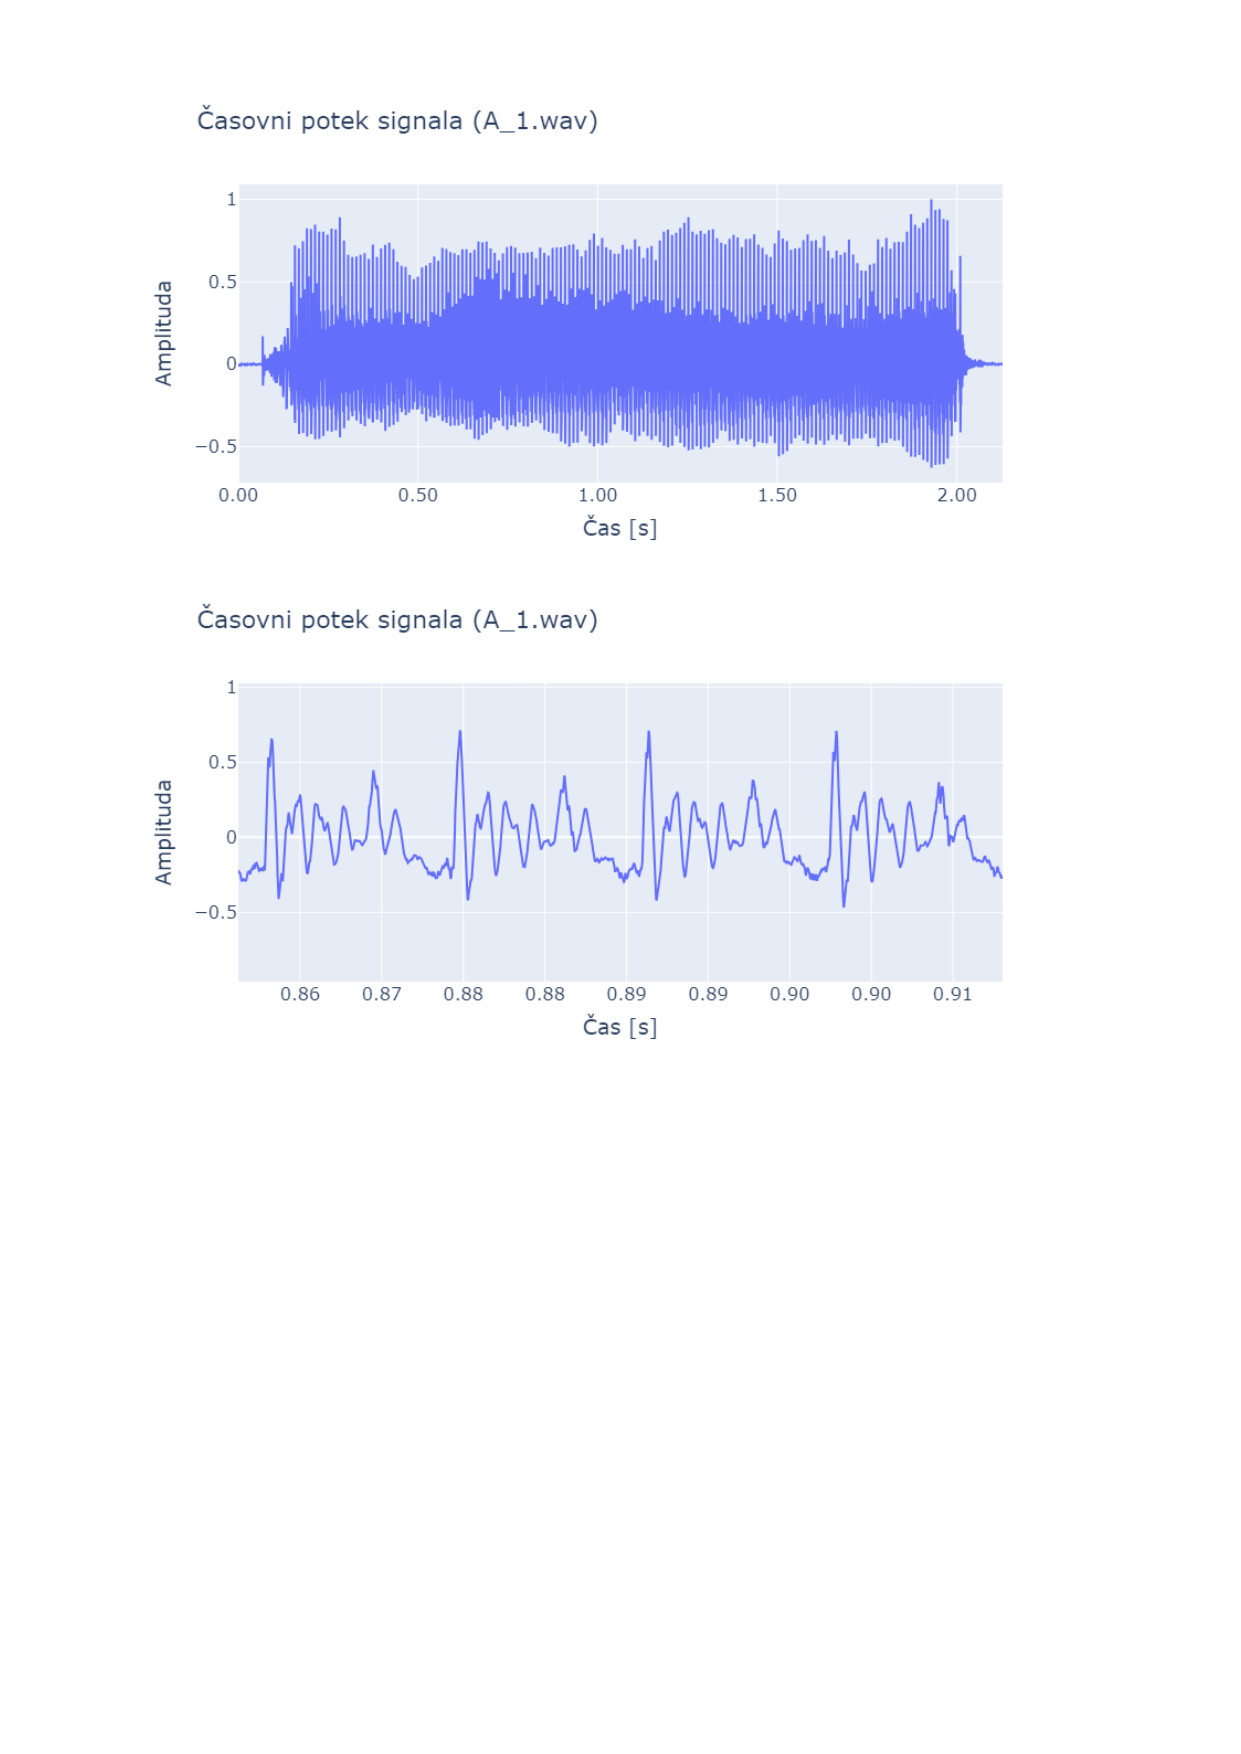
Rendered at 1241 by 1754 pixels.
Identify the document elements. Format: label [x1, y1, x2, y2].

picture [150, 75, 1091, 571]
picture [150, 573, 1091, 1070]
